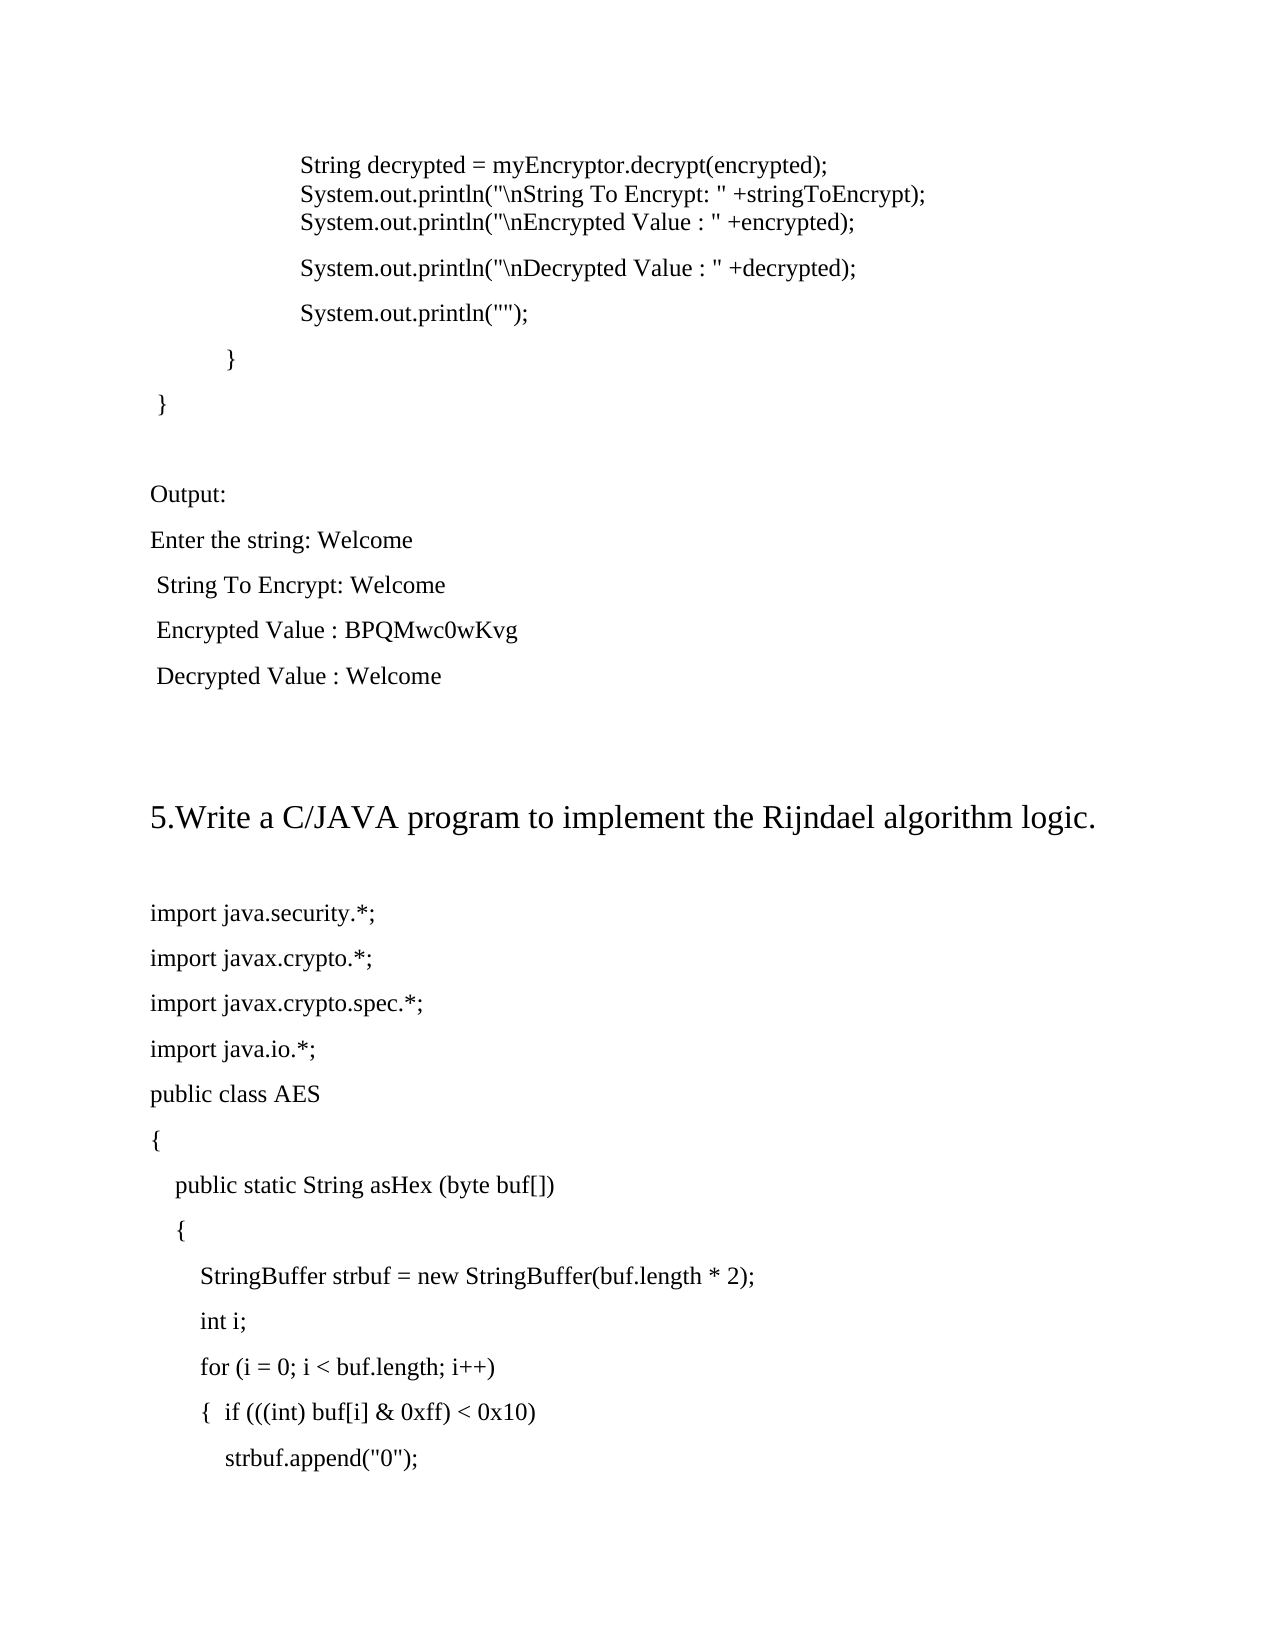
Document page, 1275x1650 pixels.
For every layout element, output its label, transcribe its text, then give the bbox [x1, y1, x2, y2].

text 5.Write a C/JAVA program to implement the Rijndael algorithm logic. [150, 797, 1125, 836]
text String decrypted = myEncryptor.decrypt(encrypted); System.out.println("\nString To Encrypt: " +stringToEncrypt); System.out.println("\nEncrypted Value : " +encrypted); [225, 150, 1125, 236]
text StringBuffer strbuf = new StringBuffer(buf.length * 2); [150, 1261, 1125, 1290]
text { [150, 1216, 1125, 1244]
text import javax.crypto.*; [150, 943, 1125, 972]
text int i; [150, 1306, 1125, 1335]
text import java.io.*; [150, 1034, 1125, 1063]
text Encrypted Value : BPQMwc0wKvg [150, 616, 1125, 644]
text } [150, 389, 1125, 418]
text String To Encrypt: Welcome [150, 570, 1125, 599]
text Output: [150, 479, 1125, 508]
text System.out.println("\nDecrypted Value : " +decrypted); [225, 253, 1125, 282]
text for (i = 0; i < buf.length; i++) [150, 1352, 1125, 1381]
text Enter the string: Welcome [150, 525, 1125, 553]
text strbuf.append("0"); [150, 1443, 1125, 1471]
text { if (((int) buf[i] & 0xff) < 0x10) [150, 1397, 1125, 1426]
text System.out.println(""); [225, 298, 1125, 327]
text } [150, 344, 1125, 372]
text import javax.crypto.spec.*; [150, 988, 1125, 1017]
text public static String asHex (byte buf[]) [150, 1170, 1125, 1199]
text { [150, 1125, 1125, 1153]
text public class AES [150, 1079, 1125, 1108]
text Decrypted Value : Welcome [150, 661, 1125, 690]
text import java.security.*; [150, 898, 1125, 926]
